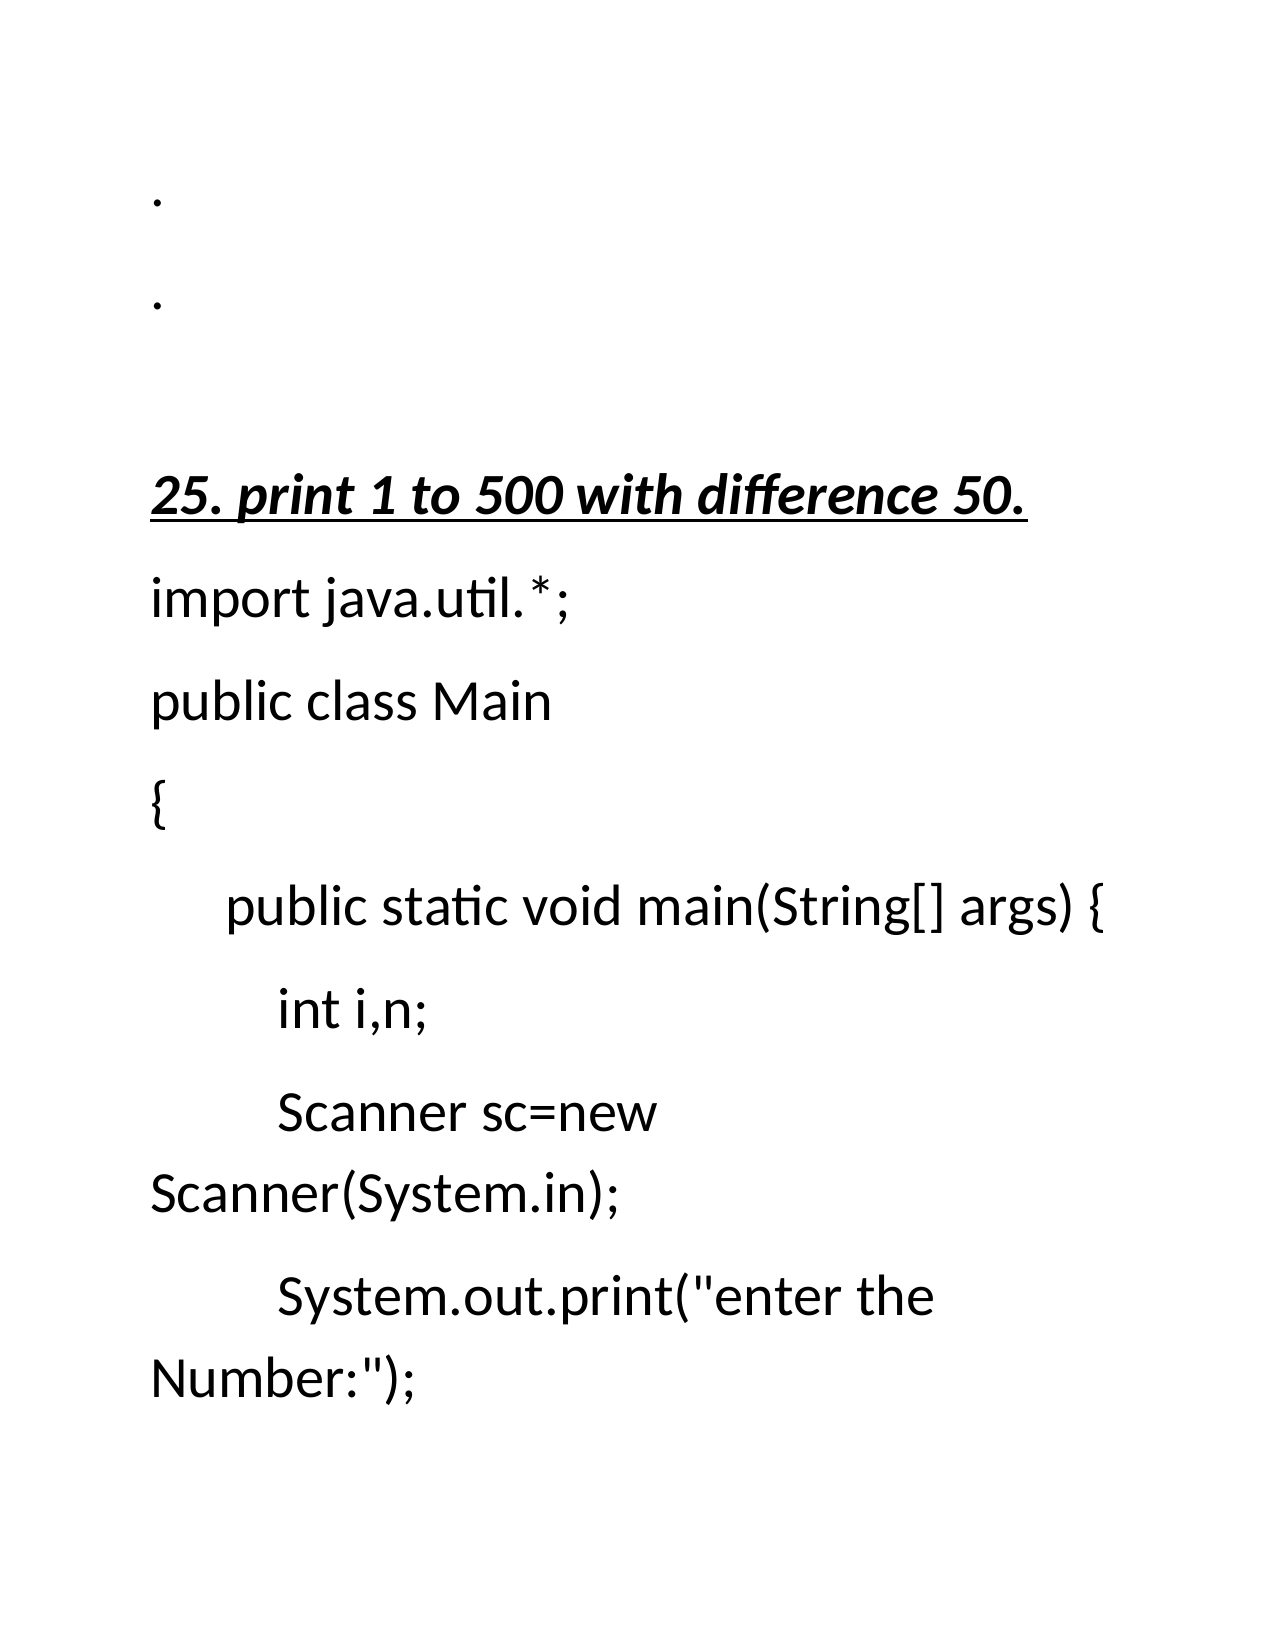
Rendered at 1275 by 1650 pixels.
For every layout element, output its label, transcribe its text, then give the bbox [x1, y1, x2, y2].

text { [150, 766, 1125, 837]
text System.out.print("enter the Number:"); [150, 1259, 1125, 1412]
text 25. print 1 to 500 with difference 50. [150, 458, 1125, 529]
text import java.util.*; [150, 561, 1125, 632]
text public static void main(String[] args) { [150, 869, 1125, 940]
text . [150, 253, 1125, 324]
text Scanner sc=new Scanner(System.in); [150, 1074, 1125, 1227]
text int i,n; [150, 972, 1125, 1043]
text public class Main [150, 663, 1125, 735]
text . [150, 150, 1125, 221]
